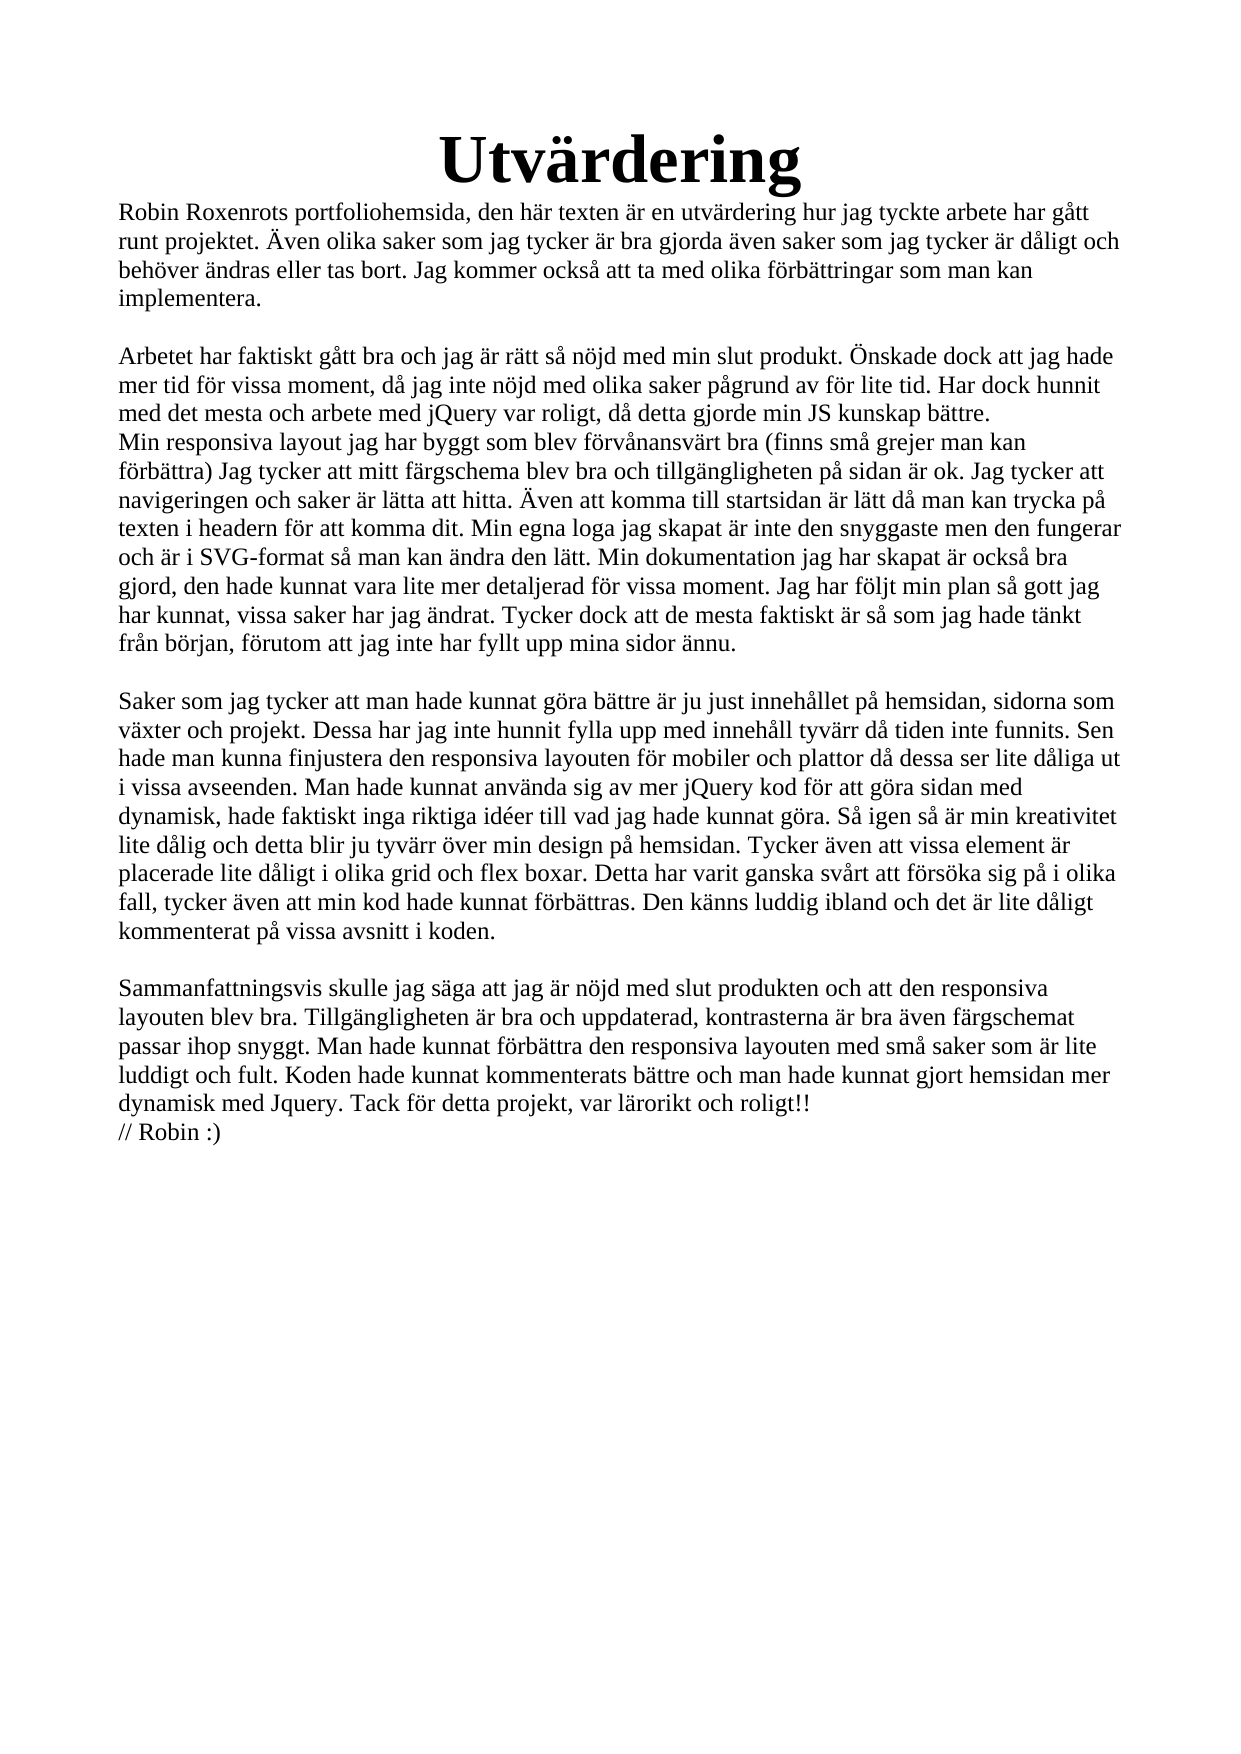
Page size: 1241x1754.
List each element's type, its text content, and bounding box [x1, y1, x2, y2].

text Utvärdering [118, 118, 1122, 197]
text Saker som jag tycker att man hade kunnat göra bättre är ju just innehållet på hemsidan, sidorna som växter och projekt. Dessa har jag inte hunnit fylla upp med innehåll tyvärr då tiden inte funnits. Sen hade man kunna finjustera den responsiva layouten för mobiler och plattor då dessa ser lite dåliga ut i vissa avseenden. Man hade kunnat använda sig av mer jQuery kod för att göra sidan med dynamisk, hade faktiskt inga riktiga idéer till vad jag hade kunnat göra. Så igen så är min kreativitet lite dålig och detta blir ju tyvärr över min design på hemsidan. Tycker även att vissa element är placerade lite dåligt i olika grid och flex boxar. Detta har varit ganska svårt att försöka sig på i olika fall, tycker även att min kod hade kunnat förbättras. Den känns luddig ibland och det är lite dåligt kommenterat på vissa avsnitt i koden. [118, 686, 1122, 945]
text Robin Roxenrots portfoliohemsida, den här texten är en utvärdering hur jag tyckte arbete har gått runt projektet. Även olika saker som jag tycker är bra gjorda även saker som jag tycker är dåligt och behöver ändras eller tas bort. Jag kommer också att ta med olika förbättringar som man kan implementera. [118, 197, 1122, 312]
text Arbetet har faktiskt gått bra och jag är rätt så nöjd med min slut produkt. Önskade dock att jag hade mer tid för vissa moment, då jag inte nöjd med olika saker pågrund av för lite tid. Har dock hunnit med det mesta och arbete med jQuery var roligt, då detta gjorde min JS kunskap bättre. [118, 341, 1122, 427]
text Sammanfattningsvis skulle jag säga att jag är nöjd med slut produkten och att den responsiva layouten blev bra. Tillgängligheten är bra och uppdaterad, kontrasterna är bra även färgschemat passar ihop snyggt. Man hade kunnat förbättra den responsiva layouten med små saker som är lite luddigt och fult. Koden hade kunnat kommenterats bättre och man hade kunnat gjort hemsidan mer dynamisk med Jquery. Tack för detta projekt, var lärorikt och roligt!! [118, 973, 1122, 1117]
text Min responsiva layout jag har byggt som blev förvånansvärt bra (finns små grejer man kan förbättra) Jag tycker att mitt färgschema blev bra och tillgängligheten på sidan är ok. Jag tycker att navigeringen och saker är lätta att hitta. Även att komma till startsidan är lätt då man kan trycka på texten i headern för att komma dit. Min egna loga jag skapat är inte den snyggaste men den fungerar och är i SVG-format så man kan ändra den lätt. Min dokumentation jag har skapat är också bra gjord, den hade kunnat vara lite mer detaljerad för vissa moment. Jag har följt min plan så gott jag har kunnat, vissa saker har jag ändrat. Tycker dock att de mesta faktiskt är så som jag hade tänkt från början, förutom att jag inte har fyllt upp mina sidor ännu. [118, 427, 1122, 657]
text // Robin :) [118, 1117, 1122, 1146]
